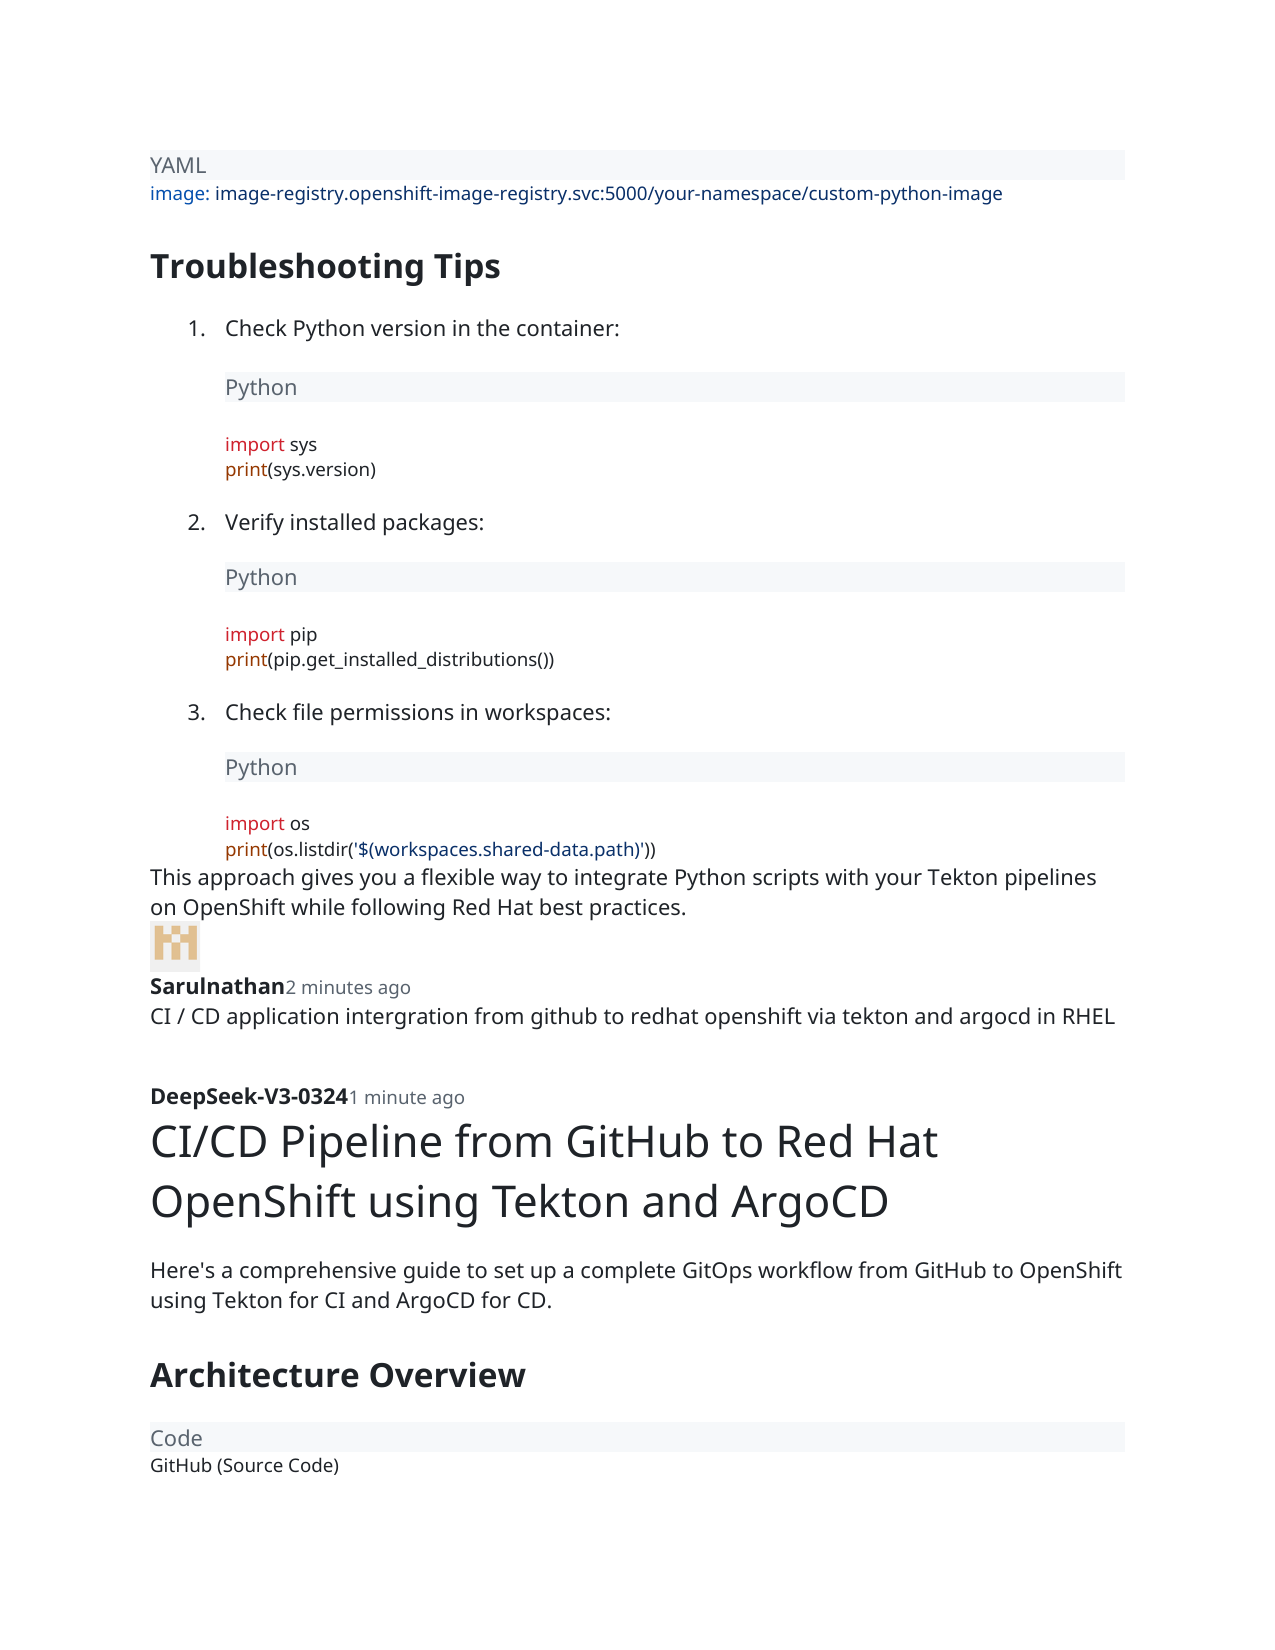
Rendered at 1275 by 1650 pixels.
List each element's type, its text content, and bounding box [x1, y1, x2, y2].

text YAML [150, 150, 1125, 180]
text Python [225, 372, 1125, 402]
subtitle Troubleshooting Tips [150, 243, 1125, 288]
text import sys [225, 431, 1125, 457]
text print(sys.version) [225, 457, 1125, 482]
text print(os.listdir('$(workspaces.shared-data.path)')) [225, 836, 1125, 862]
text print(pip.get_installed_distributions()) [225, 646, 1125, 672]
text DeepSeek-V3-03241 minute ago [150, 1081, 1125, 1111]
list Check file permissions in workspaces: [187, 697, 1125, 727]
list Check Python version in the container: [187, 313, 1125, 343]
text Here's a comprehensive guide to set up a complete GitOps workflow from GitHub to OpenShift using Tekton for CI and ArgoCD for CD. [150, 1255, 1125, 1314]
text Sarulnathan2 minutes ago [150, 971, 1125, 1001]
text import os [225, 811, 1125, 836]
text Python [225, 752, 1125, 782]
text image: image-registry.openshift-image-registry.svc:5000/your-namespace/custom-python-image [150, 180, 1125, 205]
text Code [150, 1422, 1125, 1452]
text This approach gives you a flexible way to integrate Python scripts with your Tekton pipelines on OpenShift while following Red Hat best practices. [150, 862, 1125, 921]
text CI / CD application intergration from github to redhat openshift via tekton and argocd in RHEL [150, 1001, 1125, 1031]
list Verify installed packages: [187, 507, 1125, 537]
subtitle Architecture Overview [150, 1352, 1125, 1397]
text import pip [225, 621, 1125, 646]
text Python [225, 562, 1125, 592]
picture [150, 921, 200, 972]
subtitle CI/CD Pipeline from GitHub to Red Hat OpenShift using Tekton and ArgoCD [150, 1111, 1125, 1230]
text GitHub (Source Code) [150, 1452, 1125, 1478]
